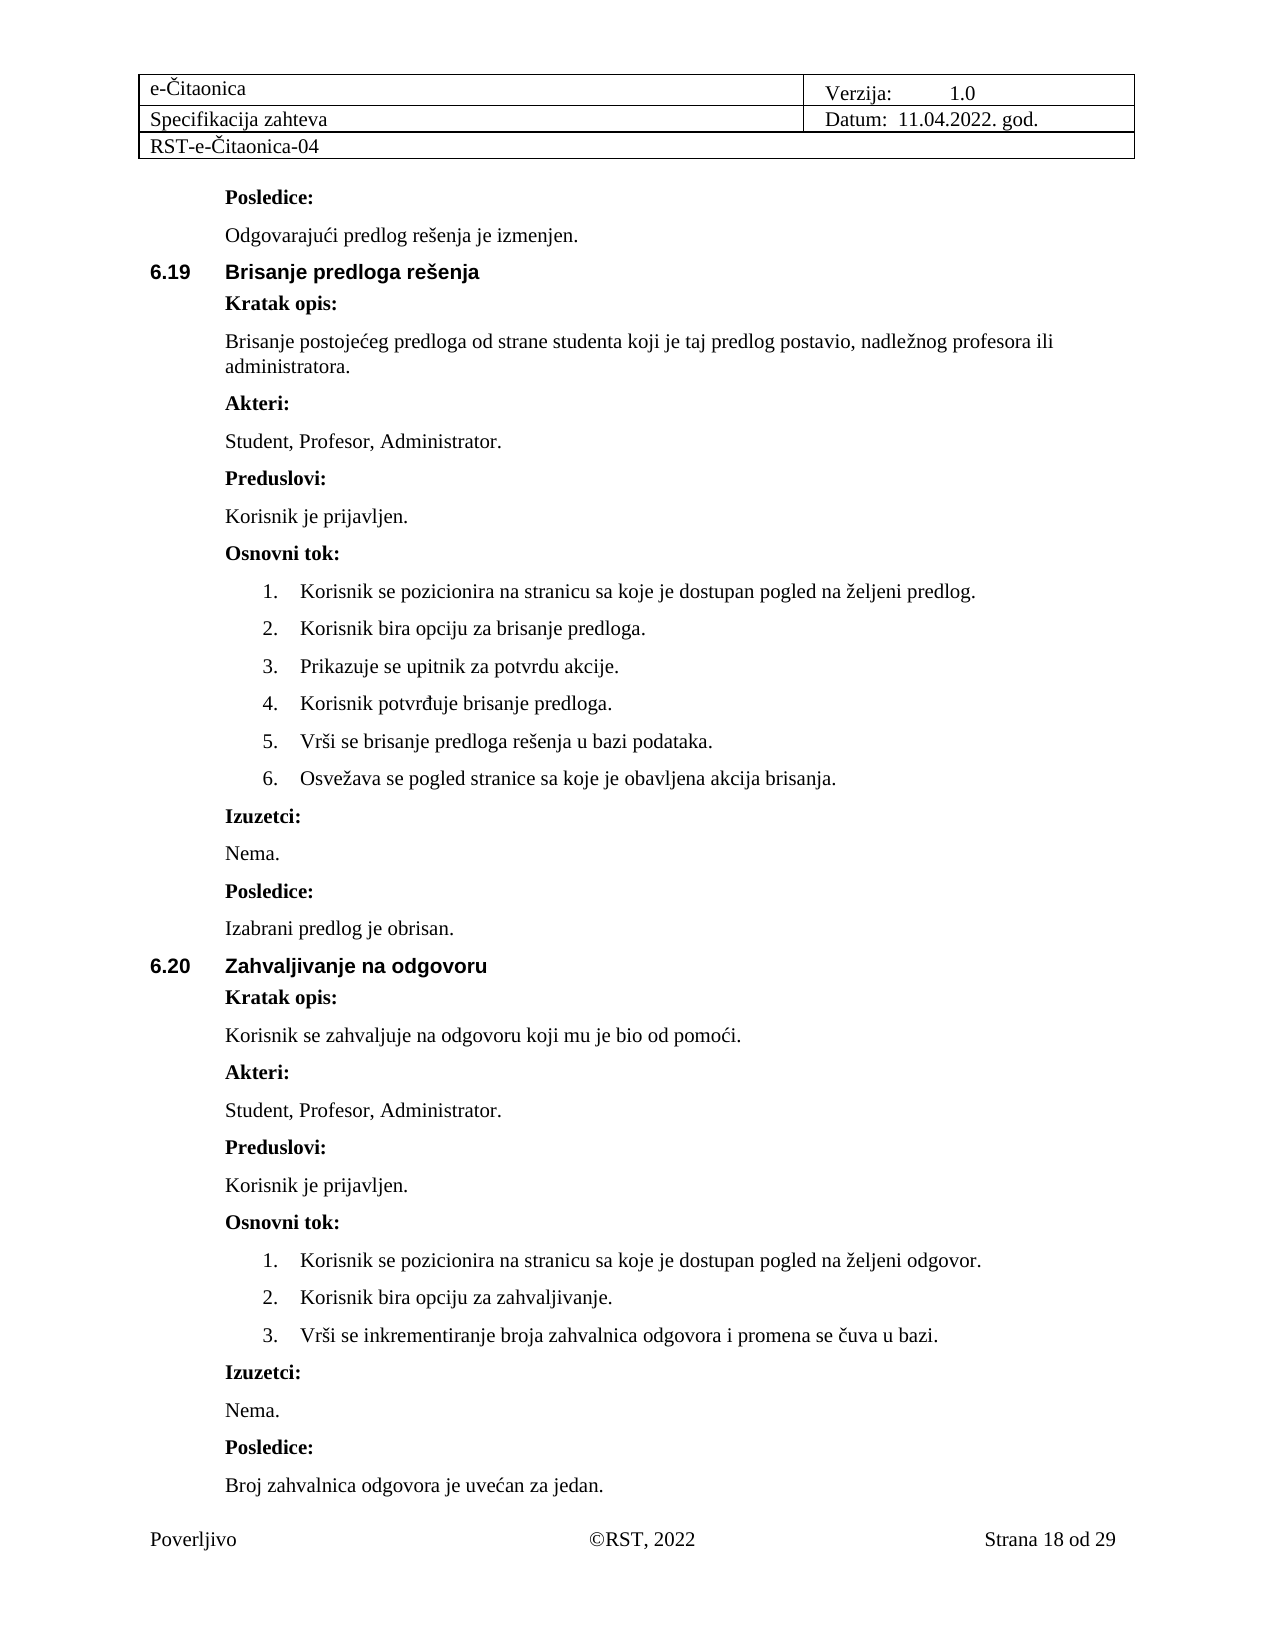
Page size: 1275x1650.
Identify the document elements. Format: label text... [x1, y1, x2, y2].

text Posledice: [225, 1434, 1125, 1459]
text Izuzetci: [225, 1359, 1125, 1384]
text Nema. [225, 1397, 1125, 1422]
text Izabrani predlog je obrisan. [225, 915, 1125, 940]
text Akteri: [225, 1059, 1125, 1084]
text Korisnik se zahvaljuje na odgovoru koji mu je bio od pomoći. [225, 1022, 1125, 1047]
text Nema. [225, 840, 1125, 865]
list Korisnik se pozicionira na stranicu sa koje je dostupan pogled na željeni predlog. [262, 578, 1125, 603]
text Osnovni tok: [225, 1209, 1125, 1234]
text Korisnik je prijavljen. [225, 503, 1125, 528]
list Korisnik se pozicionira na stranicu sa koje je dostupan pogled na željeni odgovor. [262, 1247, 1125, 1272]
list Prikazuje se upitnik za potvrdu akcije. [262, 653, 1125, 678]
list Korisnik bira opciju za brisanje predloga. [262, 615, 1125, 640]
text Preduslovi: [225, 465, 1125, 490]
text Odgovarajući predlog rešenja je izmenjen. [225, 222, 1125, 247]
text Akteri: [225, 390, 1125, 415]
text Korisnik je prijavljen. [225, 1172, 1125, 1197]
list Korisnik bira opciju za zahvaljivanje. [262, 1284, 1125, 1309]
list Vrši se inkrementiranje broja zahvalnica odgovora i promena se čuva u bazi. [262, 1322, 1125, 1347]
subtitle Brisanje predloga rešenja [150, 259, 1125, 284]
text Preduslovi: [225, 1134, 1125, 1159]
text Osnovni tok: [225, 540, 1125, 565]
text Student, Profesor, Administrator. [225, 428, 1125, 453]
text Posledice: [225, 184, 1125, 209]
list Vrši se brisanje predloga rešenja u bazi podataka. [262, 728, 1125, 753]
text Posledice: [225, 878, 1125, 903]
text Kratak opis: [225, 290, 1125, 315]
list Korisnik potvrđuje brisanje predloga. [262, 690, 1125, 715]
subtitle Zahvaljivanje na odgovoru [150, 953, 1125, 978]
text Kratak opis: [225, 984, 1125, 1009]
text Brisanje postojećeg predloga od strane studenta koji je taj predlog postavio, nadležnog profesora ili administratora. [225, 328, 1125, 378]
text Izuzetci: [225, 803, 1125, 828]
text Student, Profesor, Administrator. [225, 1097, 1125, 1122]
list Osvežava se pogled stranice sa koje je obavljena akcija brisanja. [262, 765, 1125, 790]
text Broj zahvalnica odgovora je uvećan za jedan. [225, 1472, 1125, 1497]
